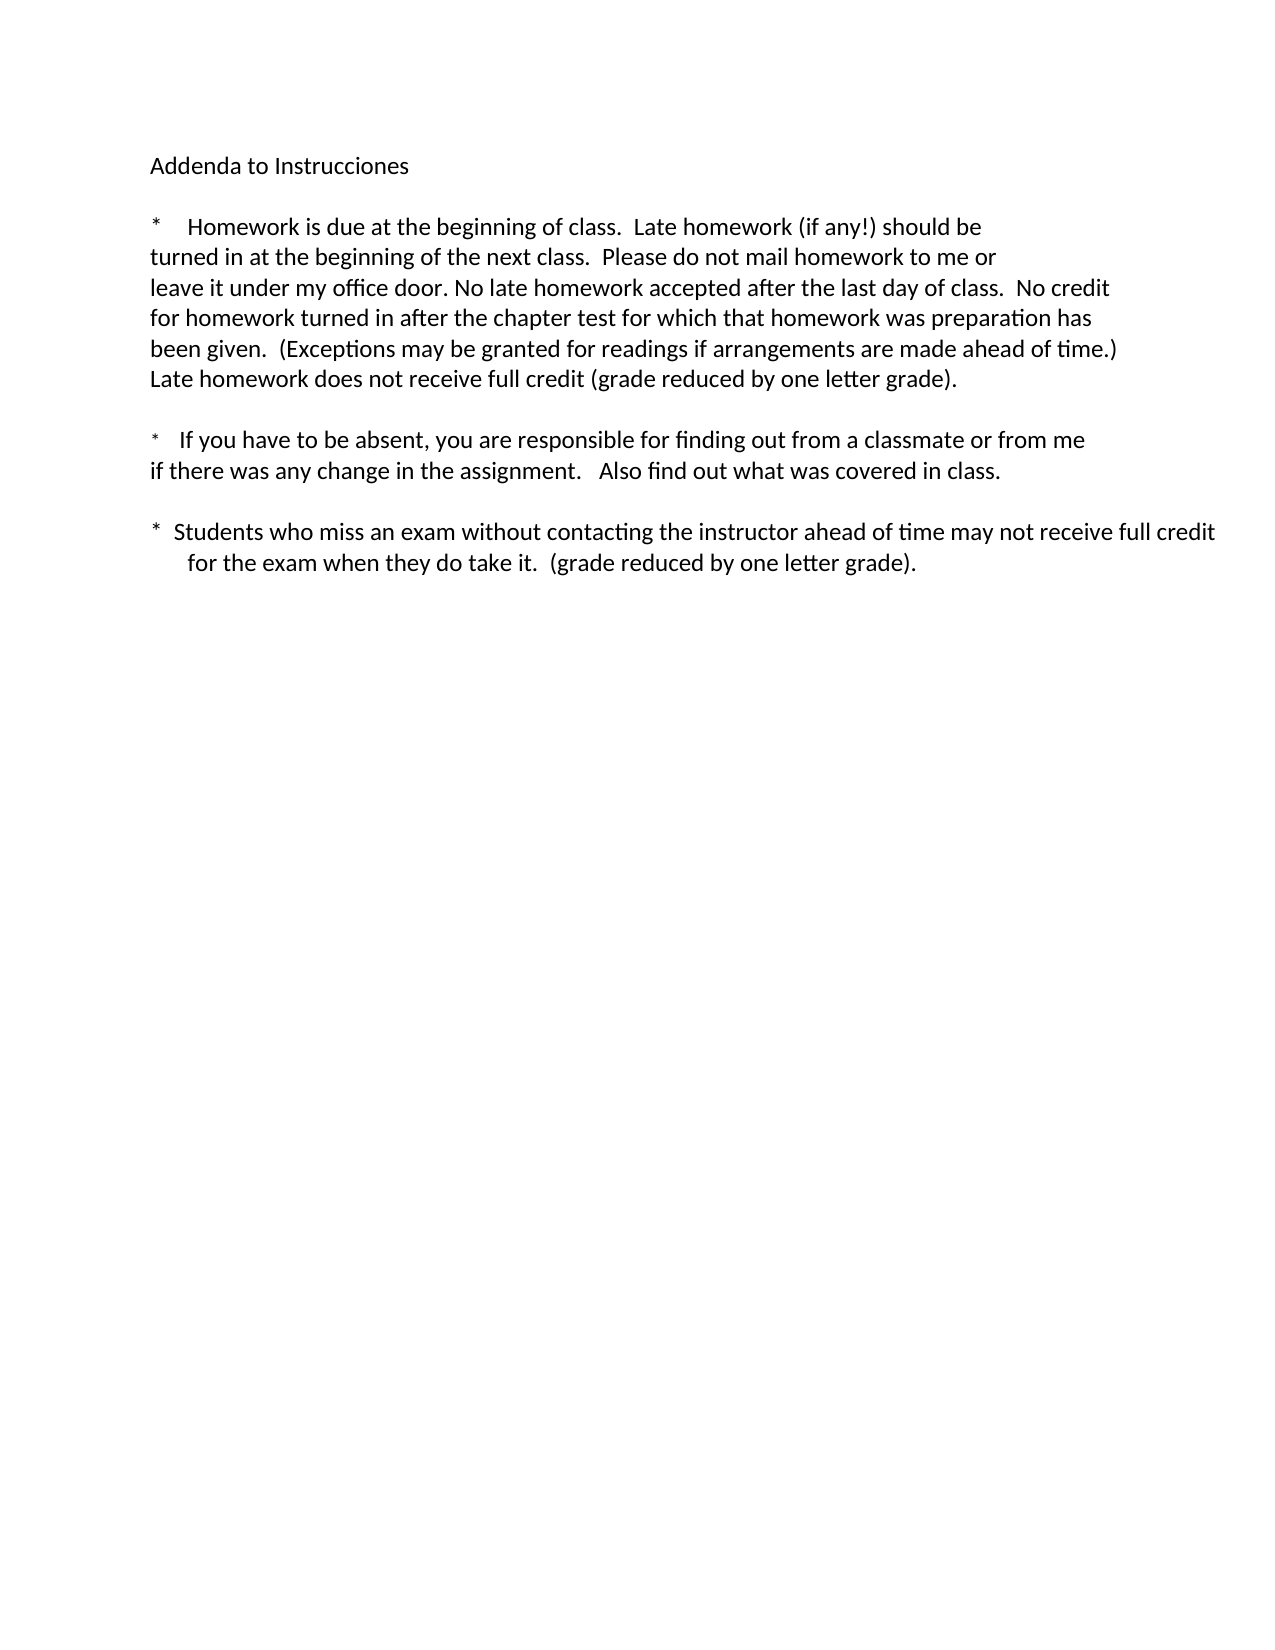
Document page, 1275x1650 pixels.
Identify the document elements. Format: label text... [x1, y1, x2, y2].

text * Homework is due at the beginning of class. Late homework (if any!) should be [150, 211, 1237, 242]
text leave it under my office door. No late homework accepted after the last day of class. No credit for homework turned in after the chapter test for which that homework was preparation has been given. (Exceptions may be granted for readings if arrangements are made ahead of time.) [150, 272, 1125, 364]
text * Students who miss an exam without contacting the instructor ahead of time may not receive full credit for the exam when they do take it. (grade reduced by one letter grade). [150, 516, 1237, 577]
text turned in at the beginning of the next class. Please do not mail homework to me or [150, 242, 1237, 272]
text * If you have to be absent, you are responsible for finding out from a classmate or from me [150, 425, 1237, 455]
text Addenda to Instrucciones [150, 150, 1125, 181]
text Late homework does not receive full credit (grade reduced by one letter grade). [150, 364, 1125, 394]
text if there was any change in the assignment. Also find out what was covered in class. [150, 455, 1237, 486]
